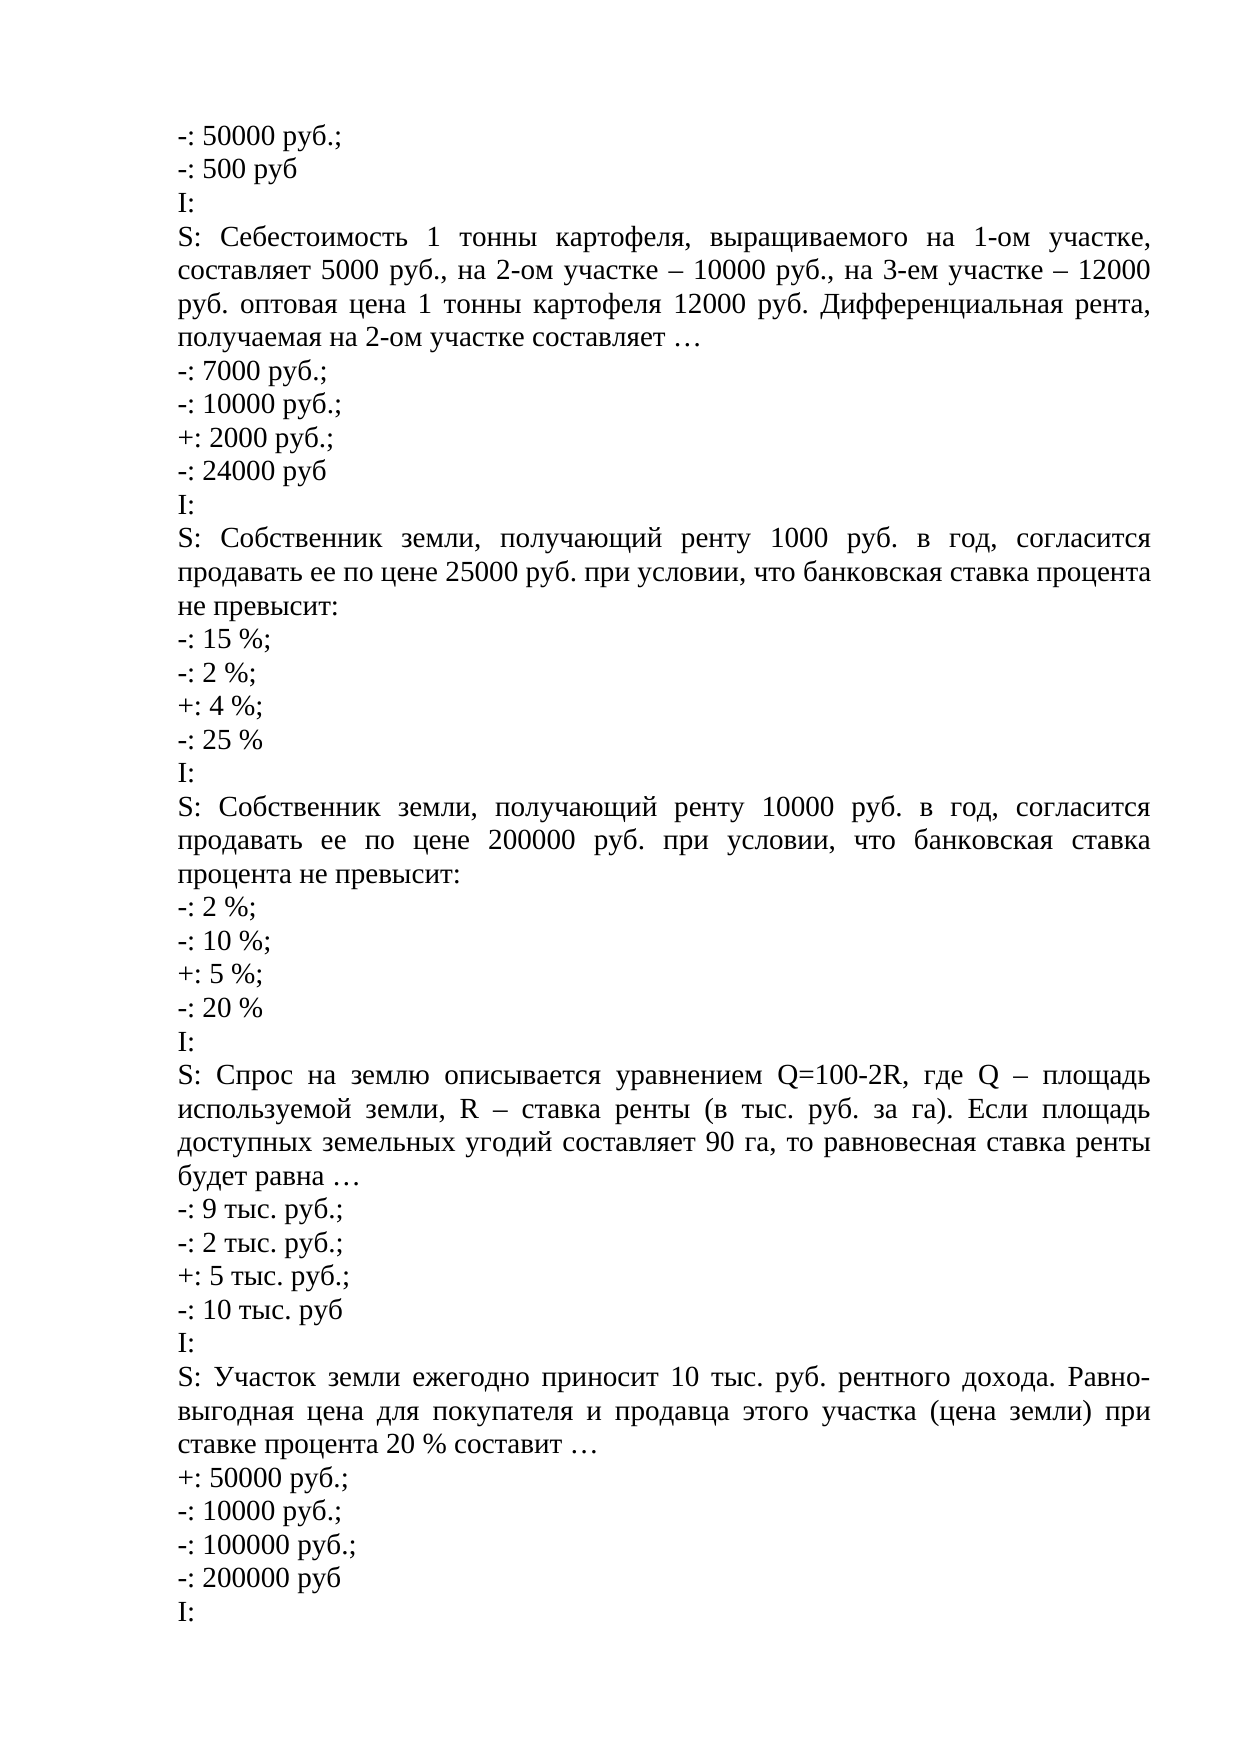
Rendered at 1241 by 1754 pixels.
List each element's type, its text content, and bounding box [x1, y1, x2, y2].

text -: 2 %; [177, 889, 1152, 923]
text +: 5 тыс. руб.; [177, 1258, 1152, 1292]
text +: 2000 руб.; [177, 420, 1152, 453]
text +: 5 %; [177, 957, 1152, 990]
text -: 10000 руб.; [177, 1493, 1152, 1527]
text -: 7000 руб.; [177, 353, 1152, 386]
text S: Спрос на землю описывается уравнением Q=100-2R, где Q – площадь используемой земли, R – ставка ренты (в тыс. руб. за га). Если площадь доступных земельных угодий составляет 90 га, то равновесная ставка ренты будет равна … [177, 1057, 1152, 1191]
text -: 10000 руб.; [177, 386, 1152, 420]
text -: 15 %; [177, 621, 1152, 655]
text S: Участок земли ежегодно приносит 10 тыс. руб. рентного дохода. Равно-выгодная цена для покупателя и продавца этого участка (цена земли) при ставке процента 20 % составит … [177, 1359, 1152, 1460]
text I: [177, 1594, 1152, 1627]
text I: [177, 1024, 1152, 1057]
text -: 500 руб [177, 152, 1152, 185]
text I: [177, 185, 1152, 219]
text +: 4 %; [177, 688, 1152, 722]
text -: 10 тыс. руб [177, 1292, 1152, 1326]
text -: 9 тыс. руб.; [177, 1191, 1152, 1225]
text -: 24000 руб [177, 453, 1152, 487]
text -: 25 % [177, 722, 1152, 755]
text -: 2 %; [177, 655, 1152, 688]
text -: 50000 руб.; [177, 118, 1152, 152]
text -: 10 %; [177, 923, 1152, 957]
text +: 50000 руб.; [177, 1460, 1152, 1493]
text -: 20 % [177, 990, 1152, 1024]
text I: [177, 487, 1152, 521]
text -: 2 тыс. руб.; [177, 1225, 1152, 1258]
text S: Себестоимость 1 тонны картофеля, выращиваемого на 1-ом участке, составляет 5000 руб., на 2-ом участке – 10000 руб., на 3-ем участке – 12000 руб. оптовая цена 1 тонны картофеля 12000 руб. Дифференциальная рента, получаемая на 2-ом участке составляет … [177, 219, 1152, 353]
text I: [177, 1326, 1152, 1359]
text S: Собственник земли, получающий ренту 10000 руб. в год, согласится продавать ее по цене 200000 руб. при условии, что банковская ставка процента не превысит: [177, 789, 1152, 889]
text I: [177, 755, 1152, 789]
text -: 200000 руб [177, 1560, 1152, 1594]
text -: 100000 руб.; [177, 1527, 1152, 1560]
text S: Собственник земли, получающий ренту 1000 руб. в год, согласится продавать ее по цене 25000 руб. при условии, что банковская ставка процента не превысит: [177, 521, 1152, 621]
